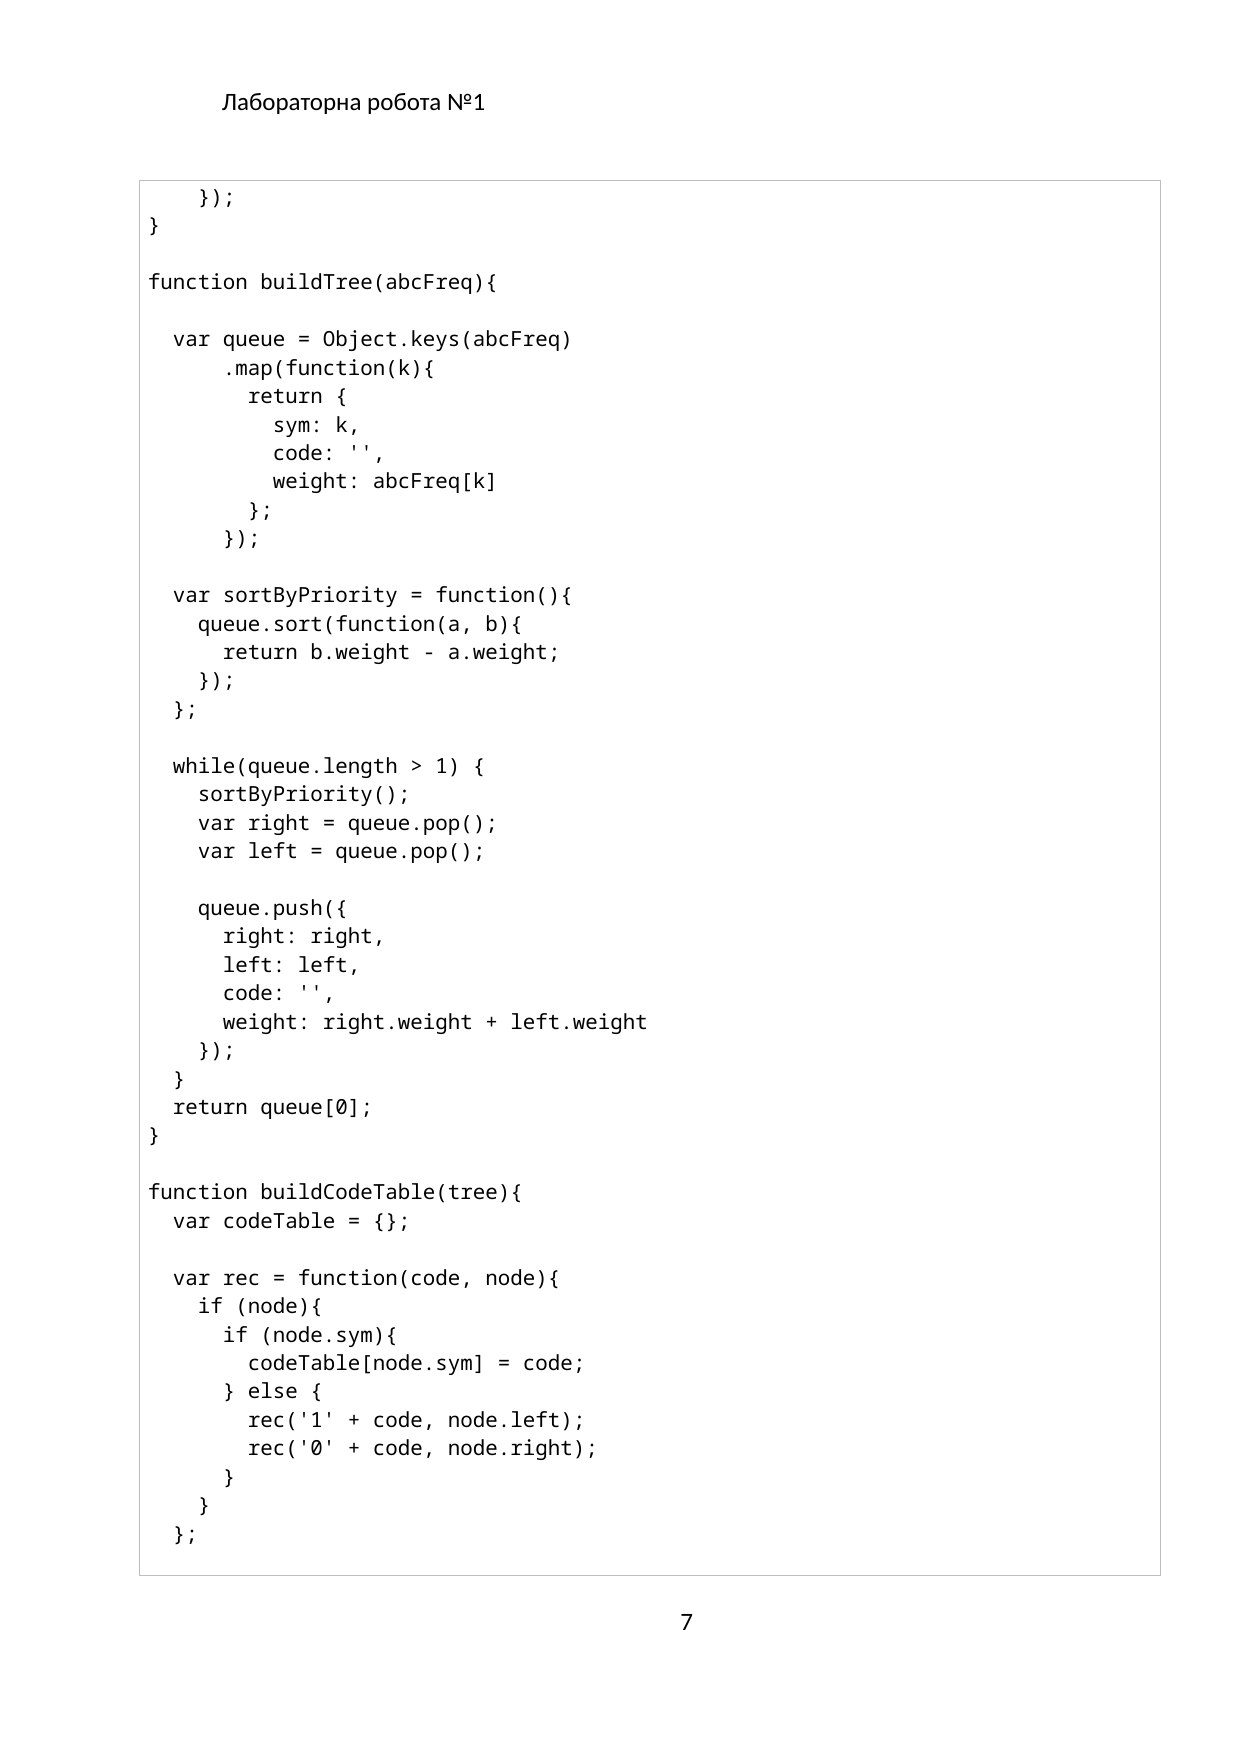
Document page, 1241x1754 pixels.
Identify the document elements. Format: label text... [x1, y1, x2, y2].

text sortByPriority(); [148, 779, 1152, 808]
text return queue[0]; [148, 1092, 1152, 1121]
text }); [148, 523, 1152, 552]
text weight: abcFreq[k] [148, 467, 1152, 495]
text function buildCodeTable(tree){ [148, 1177, 1152, 1206]
text codeTable[node.sym] = code; [148, 1348, 1152, 1377]
text }); [148, 1035, 1152, 1064]
text } [148, 1121, 1152, 1149]
text var sortByPriority = function(){ [148, 580, 1152, 609]
text code: '', [148, 978, 1152, 1007]
text var right = queue.pop(); [148, 808, 1152, 836]
text }; [148, 1519, 1152, 1547]
text }); [140, 181, 1160, 211]
text }; [148, 694, 1152, 722]
text var queue = Object.keys(abcFreq) [148, 324, 1152, 353]
text rec('0' + code, node.right); [148, 1433, 1152, 1462]
text } [148, 211, 1152, 239]
text queue.push({ [148, 893, 1152, 922]
text while(queue.length > 1) { [148, 751, 1152, 779]
text left: left, [148, 950, 1152, 978]
text }); [148, 666, 1152, 694]
text var left = queue.pop(); [148, 836, 1152, 865]
text sym: k, [148, 410, 1152, 438]
text right: right, [148, 922, 1152, 950]
text var rec = function(code, node){ [148, 1263, 1152, 1291]
text .map(function(k){ [148, 353, 1152, 381]
text code: '', [148, 438, 1152, 467]
text queue.sort(function(a, b){ [148, 609, 1152, 637]
text } [148, 1462, 1152, 1490]
text } [148, 1490, 1152, 1519]
text var codeTable = {}; [148, 1206, 1152, 1234]
text return b.weight - a.weight; [148, 637, 1152, 666]
text if (node.sym){ [148, 1320, 1152, 1348]
text weight: right.weight + left.weight [148, 1007, 1152, 1035]
text } else { [148, 1377, 1152, 1405]
text } [148, 1064, 1152, 1092]
text function buildTree(abcFreq){ [148, 267, 1152, 296]
text }; [148, 495, 1152, 523]
text return { [148, 381, 1152, 410]
text if (node){ [148, 1291, 1152, 1320]
text rec('1' + code, node.left); [148, 1405, 1152, 1433]
